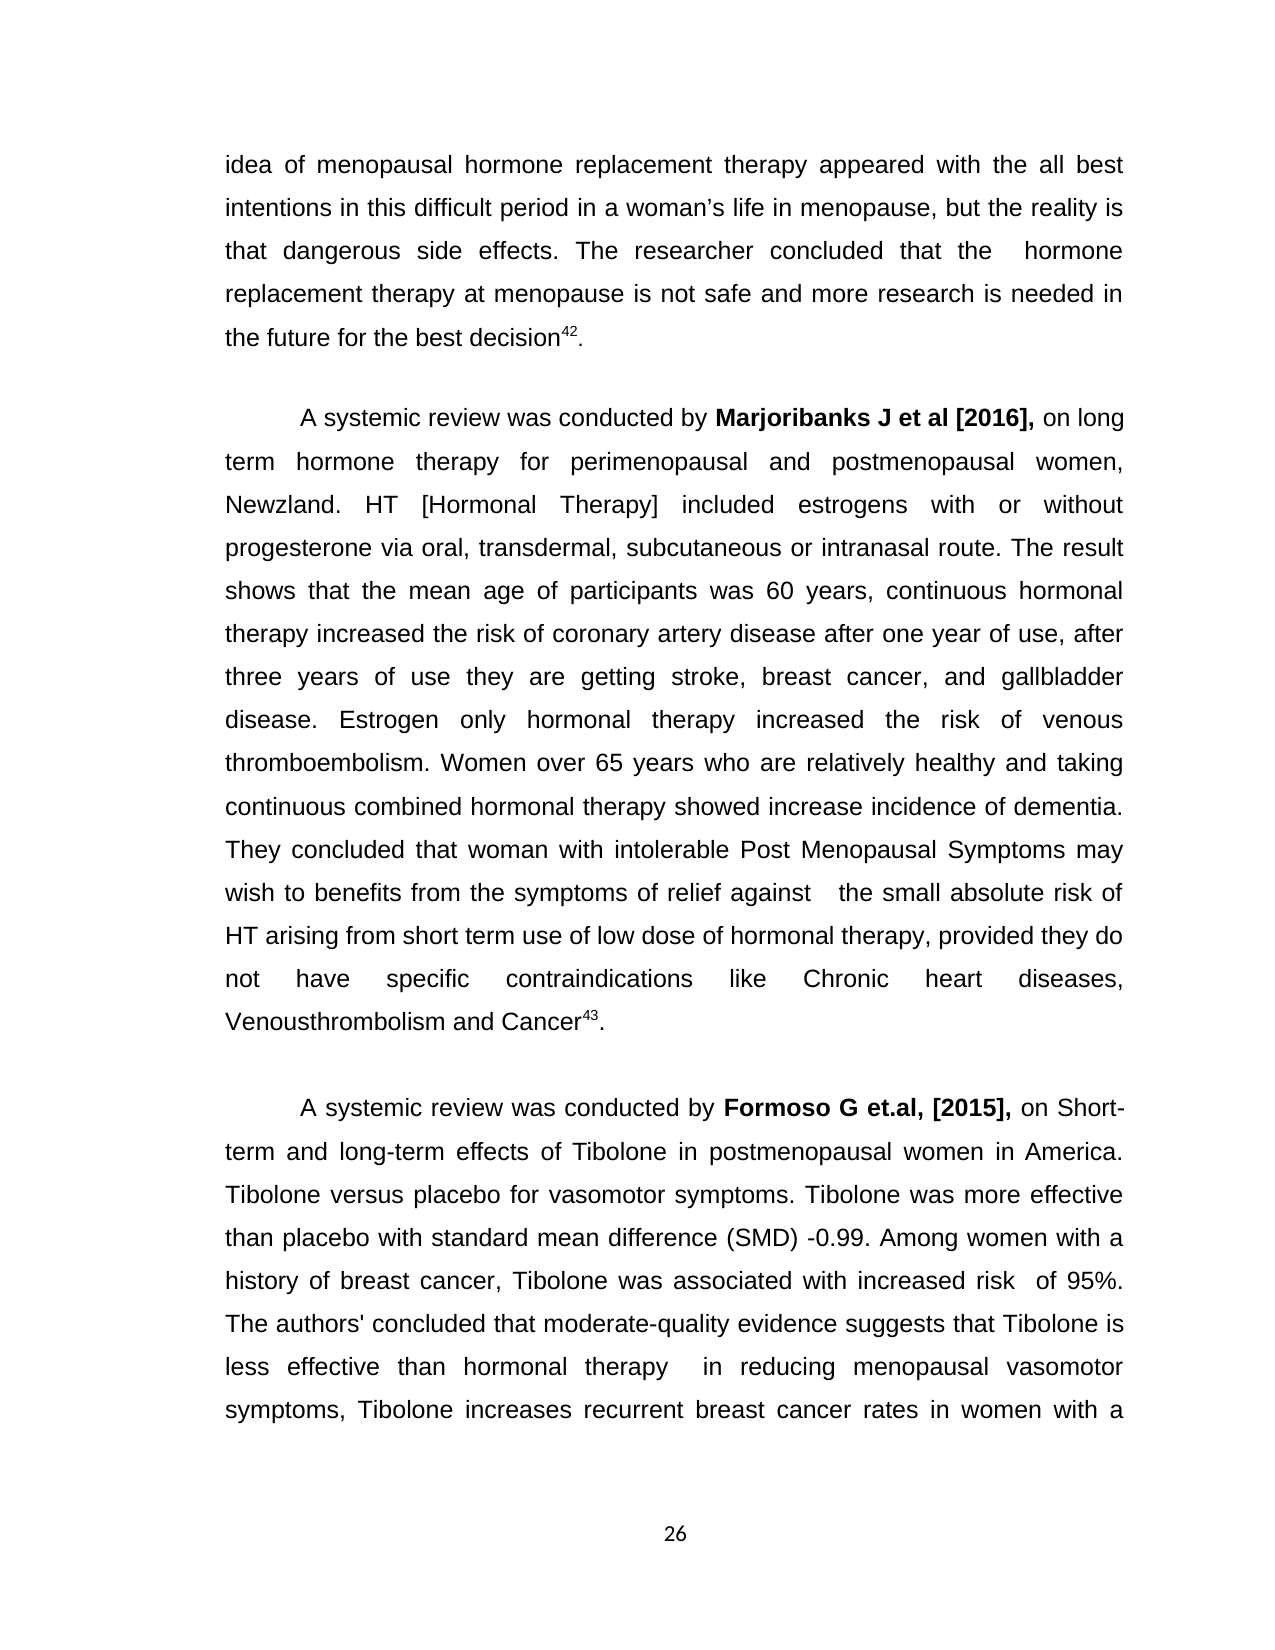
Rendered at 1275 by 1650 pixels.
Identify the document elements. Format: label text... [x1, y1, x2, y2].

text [225, 1093, 1125, 1424]
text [225, 150, 1125, 351]
text A systemic review was conducted by Marjoribanks J et al [2016], on long term hormone therapy for perimenopausal and postmenopausal women, Newzland. HT [Hormonal Therapy] included estrogens with or without progesterone via oral, transdermal, subcutaneous or intranasal route. The result shows that the mean age of participants was 60 years, continuous hormonal therapy increased the risk of coronary artery disease after one year of use, after three years of use they are getting stroke, breast cancer, and gallbladder disease. Estrogen only hormonal therapy increased the risk of venous thromboembolism. Women over 65 years who are relatively healthy and taking continuous combined hormonal therapy showed increase incidence of dementia. They concluded that woman with intolerable Post Menopausal Symptoms may wish to benefits from the symptoms of relief against the small absolute risk of HT arising from short term use of low dose of hormonal therapy, provided they do not have specific contraindications like Chronic heart diseases, Venousthrombolism and Cancer43. [225, 403, 1125, 1036]
